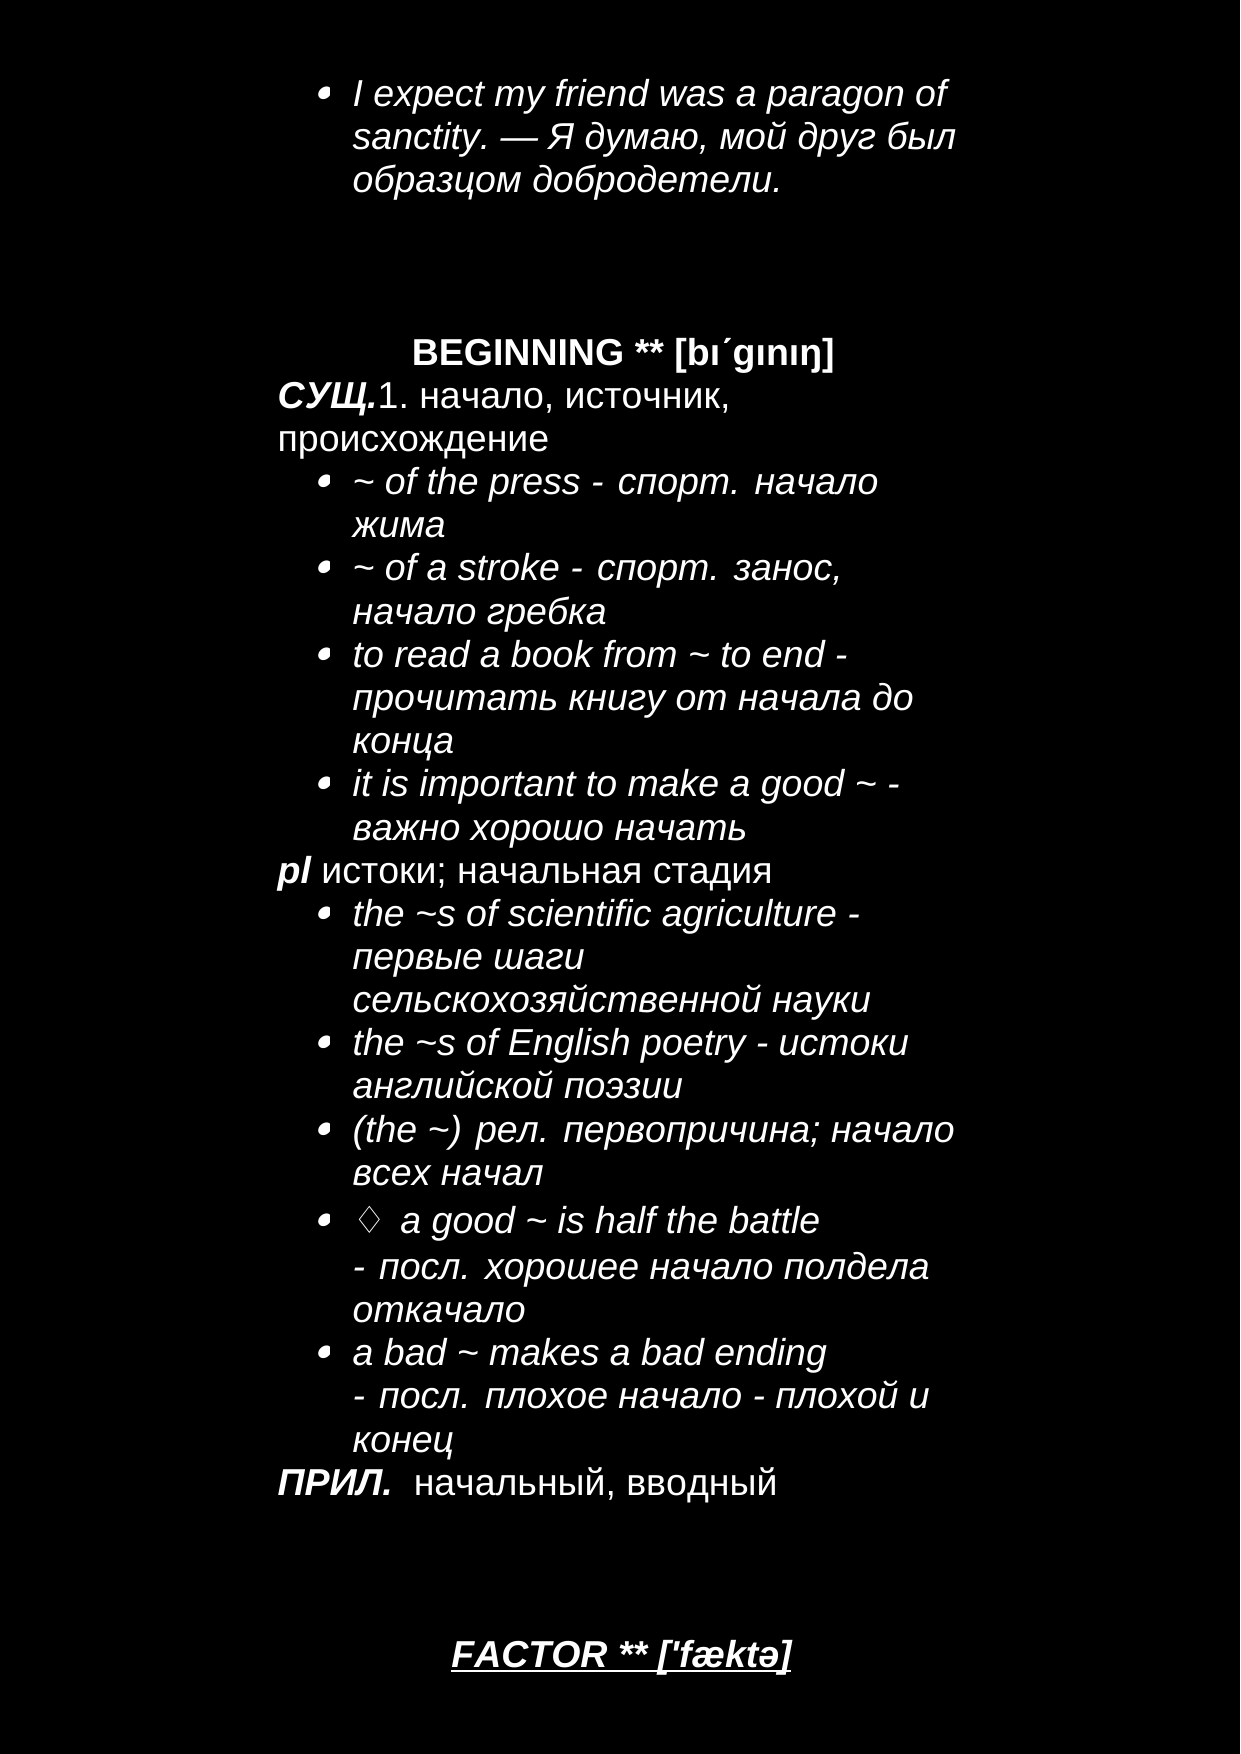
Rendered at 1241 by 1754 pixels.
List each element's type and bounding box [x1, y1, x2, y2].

table_header [270, 62, 976, 1684]
